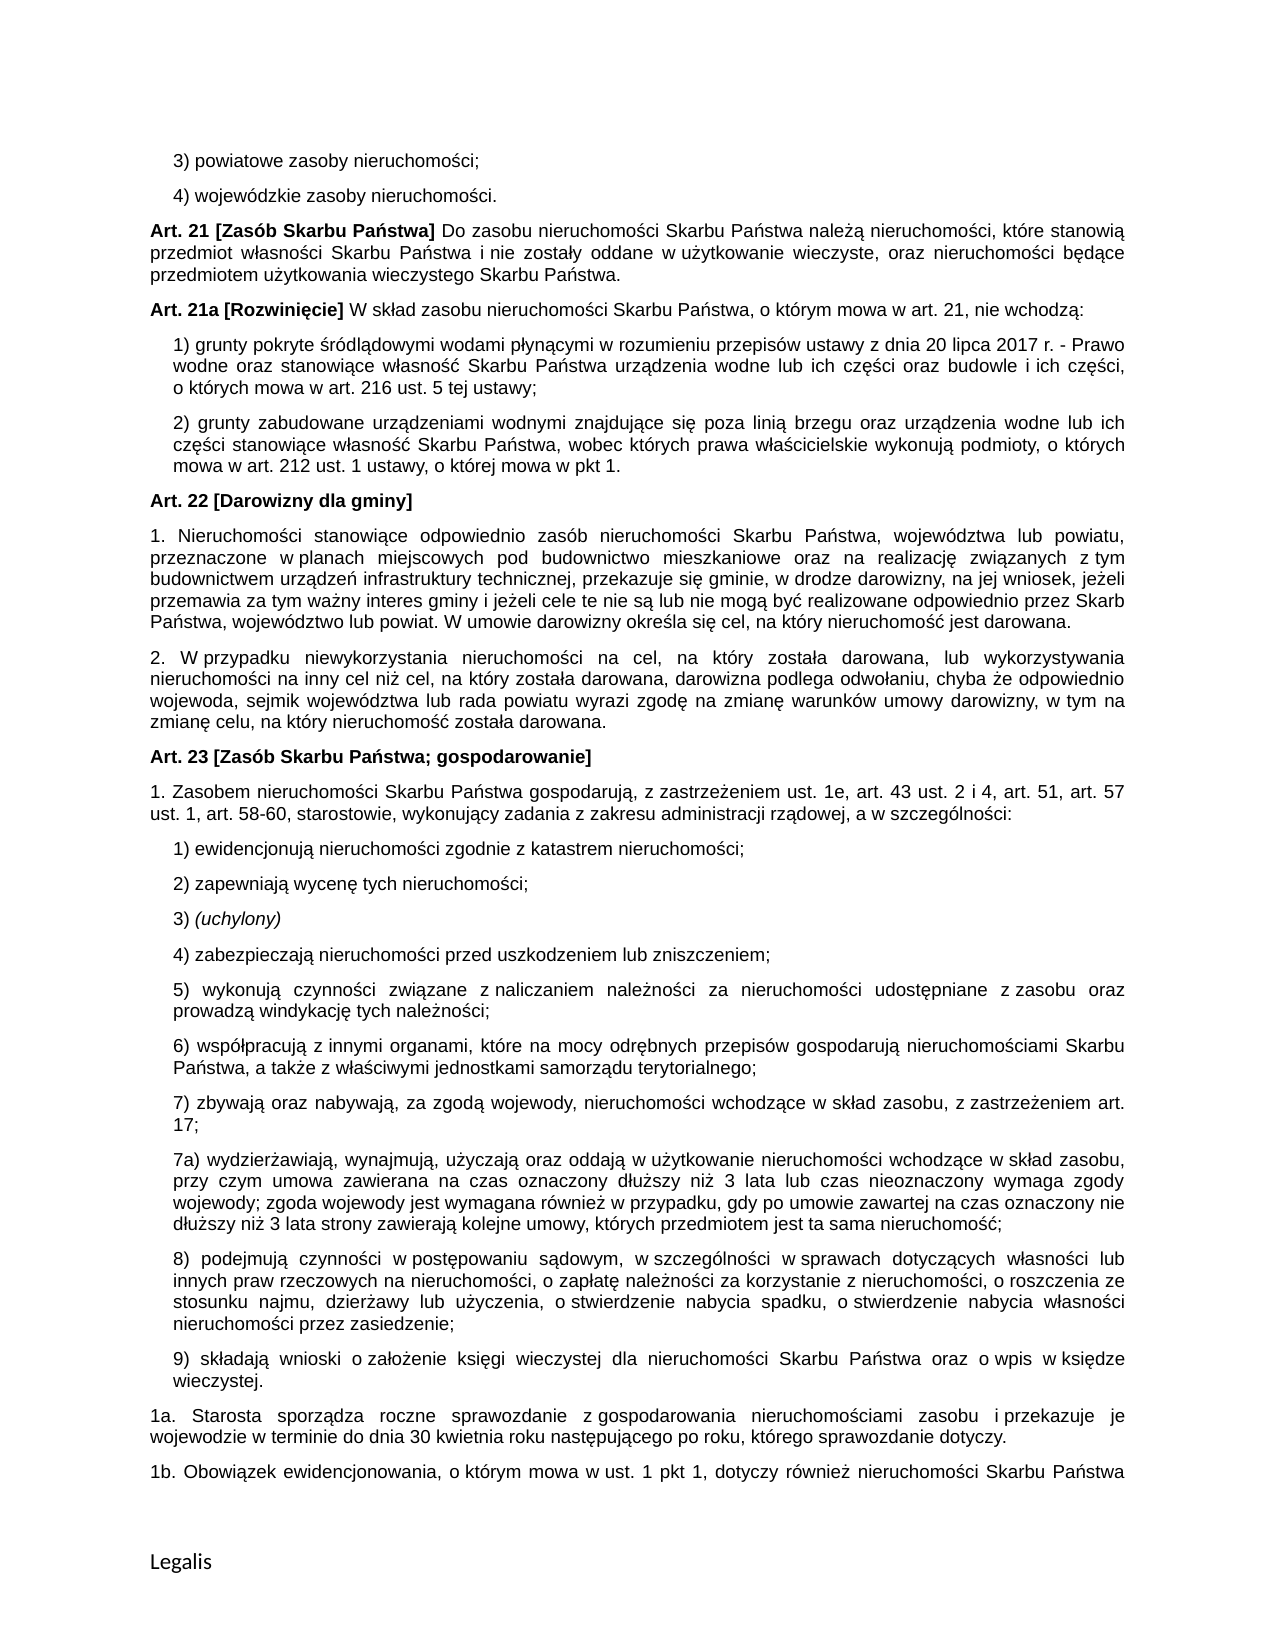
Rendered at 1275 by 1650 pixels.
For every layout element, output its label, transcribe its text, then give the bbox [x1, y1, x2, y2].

text 7a) wydzierżawiają, wynajmują, użyczają oraz oddają w użytkowanie nieruchomości wchodzące w skład zasobu, przy czym umowa zawierana na czas oznaczony dłuższy niż 3 lata lub czas nieoznaczony wymaga zgody wojewody; zgoda wojewody jest wymagana również w przypadku, gdy po umowie zawartej na czas oznaczony nie dłuższy niż 3 lata strony zawierają kolejne umowy, których przedmiotem jest ta sama nieruchomość; [173, 1148, 1125, 1235]
text 1) grunty pokryte śródlądowymi wodami płynącymi w rozumieniu przepisów ustawy z dnia 20 lipca 2017 r. - Prawo wodne oraz stanowiące własność Skarbu Państwa urządzenia wodne lub ich części oraz budowle i ich części, o których mowa w art. 216 ust. 5 tej ustawy; [173, 333, 1125, 398]
text 2. W przypadku niewykorzystania nieruchomości na cel, na który została darowana, lub wykorzystywania nieruchomości na inny cel niż cel, na który została darowana, darowizna podlega odwołaniu, chyba że odpowiednio wojewoda, sejmik województwa lub rada powiatu wyrazi zgodę na zmianę warunków umowy darowizny, w tym na zmianę celu, na który nieruchomość została darowana. [150, 646, 1125, 733]
text 7) zbywają oraz nabywają, za zgodą wojewody, nieruchomości wchodzące w skład zasobu, z zastrzeżeniem art. 17; [173, 1092, 1125, 1135]
text 4) zabezpieczają nieruchomości przed uszkodzeniem lub zniszczeniem; [173, 943, 1125, 965]
text 3) powiatowe zasoby nieruchomości; [173, 150, 1125, 172]
text Art. 23 [Zasób Skarbu Państwa; gospodarowanie] [150, 746, 1125, 768]
text 9) składają wnioski o założenie księgi wieczystej dla nieruchomości Skarbu Państwa oraz o wpis w księdze wieczystej. [173, 1348, 1125, 1391]
text 1. Nieruchomości stanowiące odpowiednio zasób nieruchomości Skarbu Państwa, województwa lub powiatu, przeznaczone w planach miejscowych pod budownictwo mieszkaniowe oraz na realizację związanych z tym budownictwem urządzeń infrastruktury technicznej, przekazuje się gminie, w drodze darowizny, na jej wniosek, jeżeli przemawia za tym ważny interes gminy i jeżeli cele te nie są lub nie mogą być realizowane odpowiednio przez Skarb Państwa, województwo lub powiat. W umowie darowizny określa się cel, na który nieruchomość jest darowana. [150, 525, 1125, 633]
text 3) (uchylony) [173, 908, 1125, 930]
text 2) grunty zabudowane urządzeniami wodnymi znajdujące się poza linią brzegu oraz urządzenia wodne lub ich części stanowiące własność Skarbu Państwa, wobec których prawa właścicielskie wykonują podmioty, o których mowa w art. 212 ust. 1 ustawy, o której mowa w pkt 1. [173, 412, 1125, 476]
text Art. 21a [Rozwinięcie] W skład zasobu nieruchomości Skarbu Państwa, o którym mowa w art. 21, nie wchodzą: [150, 298, 1125, 320]
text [150, 1461, 1125, 1483]
text Art. 22 [Darowizny dla gminy] [150, 490, 1125, 512]
text 8) podejmują czynności w postępowaniu sądowym, w szczególności w sprawach dotyczących własności lub innych praw rzeczowych na nieruchomości, o zapłatę należności za korzystanie z nieruchomości, o roszczenia ze stosunku najmu, dzierżawy lub użyczenia, o stwierdzenie nabycia spadku, o stwierdzenie nabycia własności nieruchomości przez zasiedzenie; [173, 1248, 1125, 1334]
text 2) zapewniają wycenę tych nieruchomości; [173, 873, 1125, 895]
text 1. Zasobem nieruchomości Skarbu Państwa gospodarują, z zastrzeżeniem ust. 1e, art. 43 ust. 2 i 4, art. 51, art. 57 ust. 1, art. 58-60, starostowie, wykonujący zadania z zakresu administracji rządowej, a w szczególności: [150, 781, 1125, 824]
text 1) ewidencjonują nieruchomości zgodnie z katastrem nieruchomości; [173, 838, 1125, 859]
text 5) wykonują czynności związane z naliczaniem należności za nieruchomości udostępniane z zasobu oraz prowadzą windykację tych należności; [173, 978, 1125, 1022]
text 1a. Starosta sporządza roczne sprawozdanie z gospodarowania nieruchomościami zasobu i przekazuje je wojewodzie w terminie do dnia 30 kwietnia roku następującego po roku, którego sprawozdanie dotyczy. [150, 1405, 1125, 1448]
text 4) wojewódzkie zasoby nieruchomości. [173, 185, 1125, 207]
text Art. 21 [Zasób Skarbu Państwa] Do zasobu nieruchomości Skarbu Państwa należą nieruchomości, które stanowią przedmiot własności Skarbu Państwa i nie zostały oddane w użytkowanie wieczyste, oraz nieruchomości będące przedmiotem użytkowania wieczystego Skarbu Państwa. [150, 220, 1125, 285]
text 6) współpracują z innymi organami, które na mocy odrębnych przepisów gospodarują nieruchomościami Skarbu Państwa, a także z właściwymi jednostkami samorządu terytorialnego; [173, 1035, 1125, 1078]
